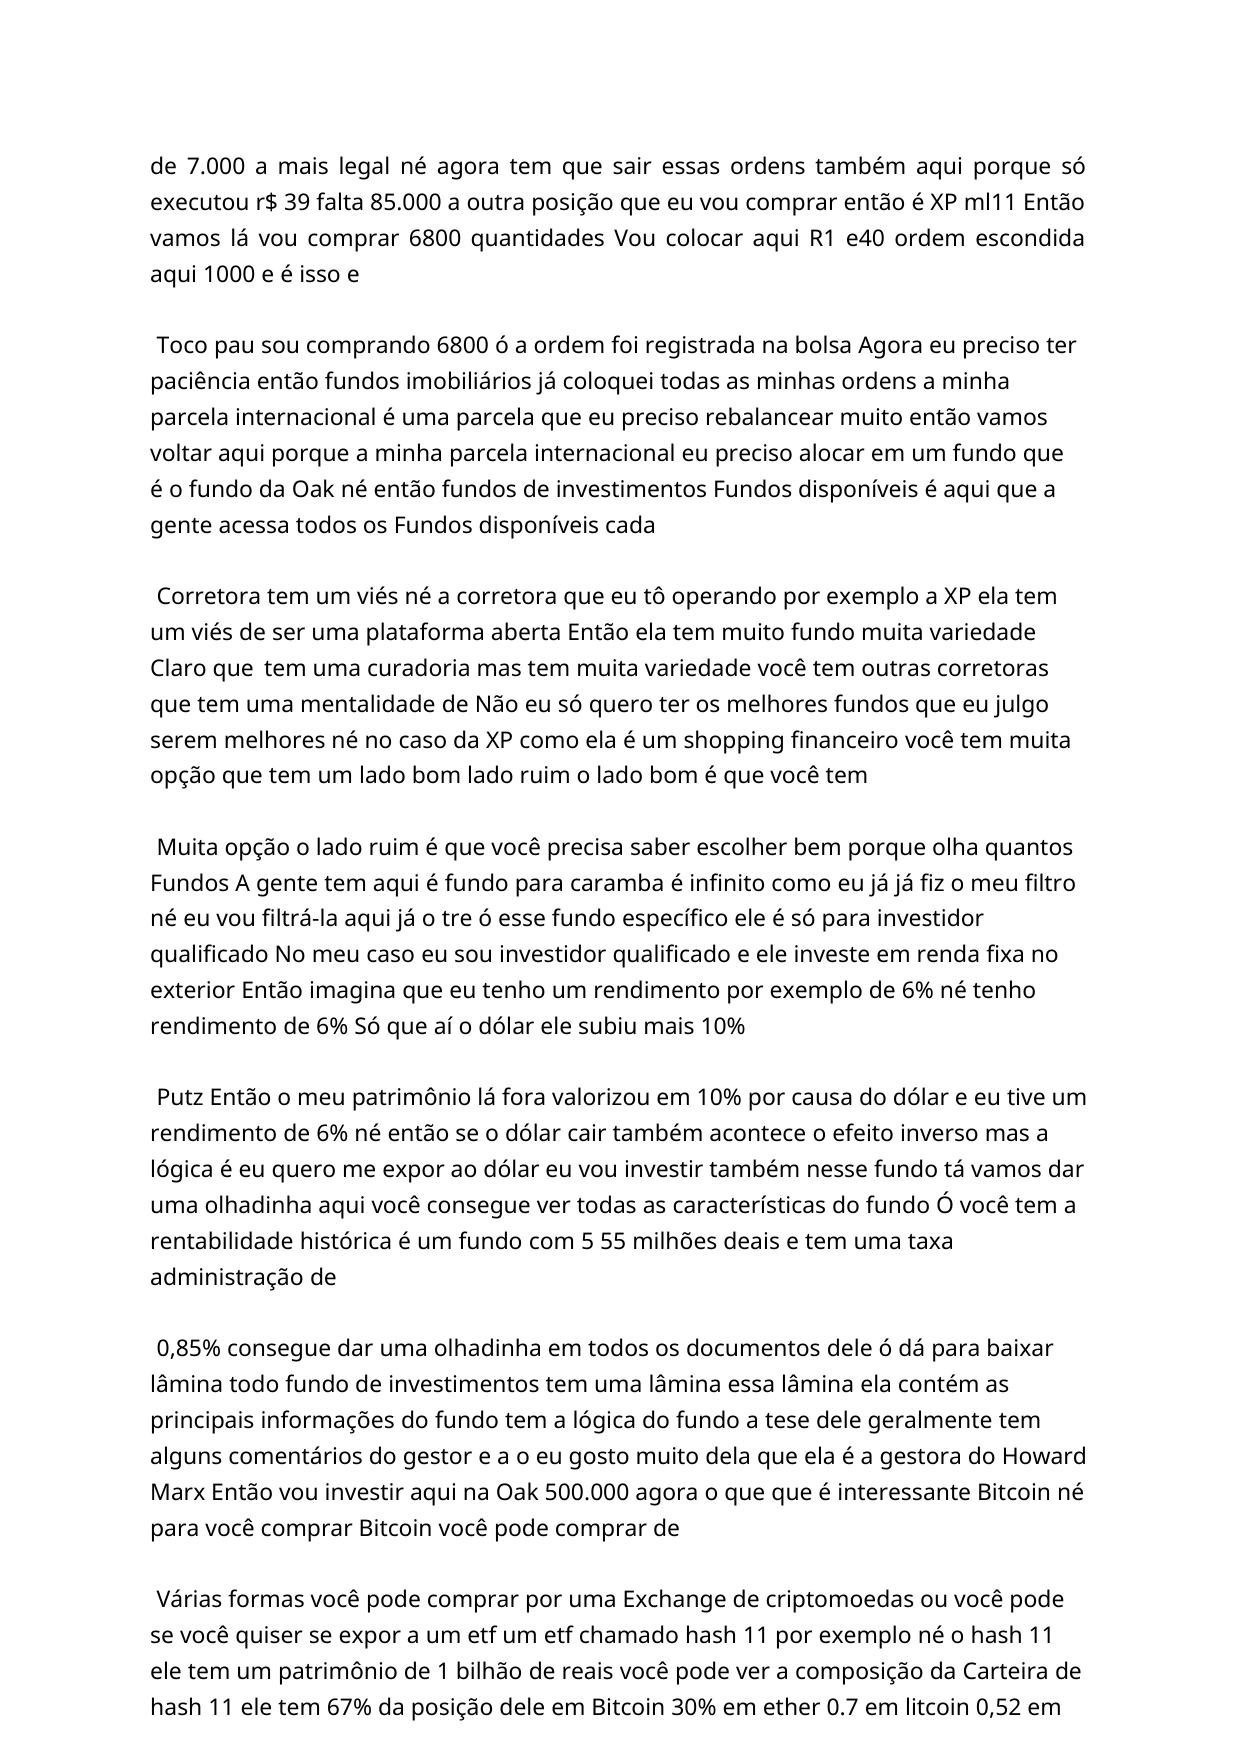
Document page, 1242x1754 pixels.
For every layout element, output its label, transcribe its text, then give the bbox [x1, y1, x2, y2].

text Muita opção o lado ruim é que você precisa saber escolher bem porque olha quantos Fundos A gente tem aqui é fundo para caramba é infinito como eu já já fiz o meu filtro né eu vou filtrá-la aqui já o tre ó esse fundo específico ele é só para investidor qualificado No meu caso eu sou investidor qualificado e ele investe em renda fixa no exterior Então imagina que eu tenho um rendimento por exemplo de 6% né tenho rendimento de 6% Só que aí o dólar ele subiu mais 10% [150, 831, 1089, 1041]
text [150, 1583, 1083, 1722]
text Toco pau sou comprando 6800 ó a ordem foi registrada na bolsa Agora eu preciso ter paciência então fundos imobiliários já coloquei todas as minhas ordens a minha parcela internacional é uma parcela que eu preciso rebalancear muito então vamos voltar aqui porque a minha parcela internacional eu preciso alocar em um fundo que é o fundo da Oak né então fundos de investimentos Fundos disponíveis é aqui que a gente acessa todos os Fundos disponíveis cada [150, 329, 1081, 540]
text Putz Então o meu patrimônio lá fora valorizou em 10% por causa do dólar e eu tive um rendimento de 6% né então se o dólar cair também acontece o efeito inverso mas a lógica é eu quero me expor ao dólar eu vou investir também nesse fundo tá vamos dar uma olhadinha aqui você consegue ver todas as características do fundo Ó você tem a rentabilidade histórica é um fundo com 5 55 milhões deais e tem uma taxa administração de [150, 1081, 1089, 1292]
text de 7.000 a mais legal né agora tem que sair essas ordens também aqui porque só executou r$ 39 falta 85.000 a outra posição que eu vou comprar então é XP ml11 Então vamos lá vou comprar 6800 quantidades Vou colocar aqui R1 e40 ordem escondida aqui 1000 e é isso e [150, 150, 1086, 289]
text Corretora tem um viés né a corretora que eu tô operando por exemplo a XP ela tem um viés de ser uma plataforma aberta Então ela tem muito fundo muita variedade Claro que tem uma curadoria mas tem muita variedade você tem outras corretoras que tem uma mentalidade de Não eu só quero ter os melhores fundos que eu julgo serem melhores né no caso da XP como ela é um shopping financeiro você tem muita opção que tem um lado bom lado ruim o lado bom é que você tem [150, 580, 1087, 791]
text 0,85% consegue dar uma olhadinha em todos os documentos dele ó dá para baixar lâmina todo fundo de investimentos tem uma lâmina essa lâmina ela contém as principais informações do fundo tem a lógica do fundo a tese dele geralmente tem alguns comentários do gestor e a o eu gosto muito dela que ela é a gestora do Howard Marx Então vou investir aqui na Oak 500.000 agora o que que é interessante Bitcoin né para você comprar Bitcoin você pode comprar de [150, 1332, 1102, 1543]
